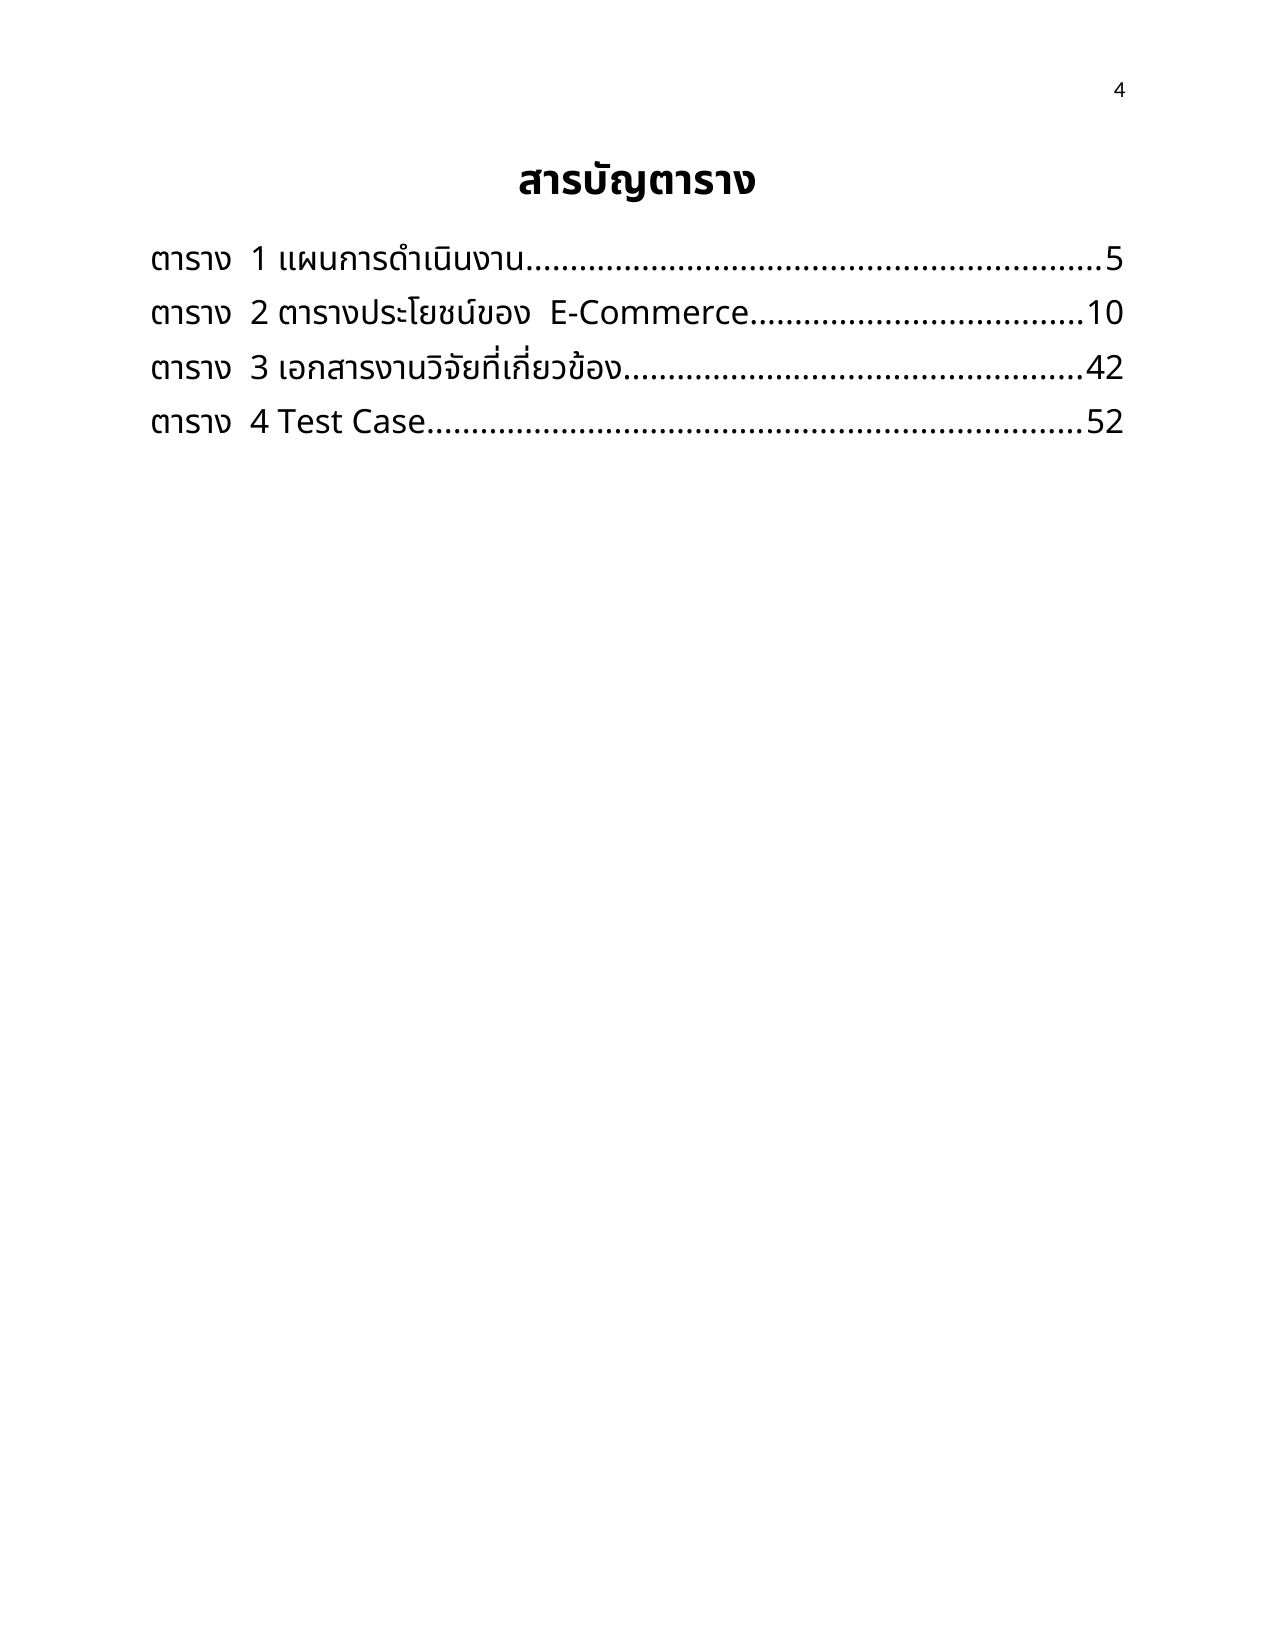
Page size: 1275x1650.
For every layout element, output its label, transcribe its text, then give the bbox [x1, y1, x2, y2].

text สารบัญตาราง [150, 150, 1125, 213]
text ตาราง 3 เอกสารงานวิจัยที่เกี่ยวข้อง 42 [150, 344, 1125, 394]
text ตาราง 4 Test Case 52 [150, 398, 1125, 449]
text ตาราง 1 แผนการดำเนินงาน 5 [150, 234, 1125, 285]
text ตาราง 2 ตารางประโยชน์ของ E-Commerce 10 [150, 289, 1125, 340]
